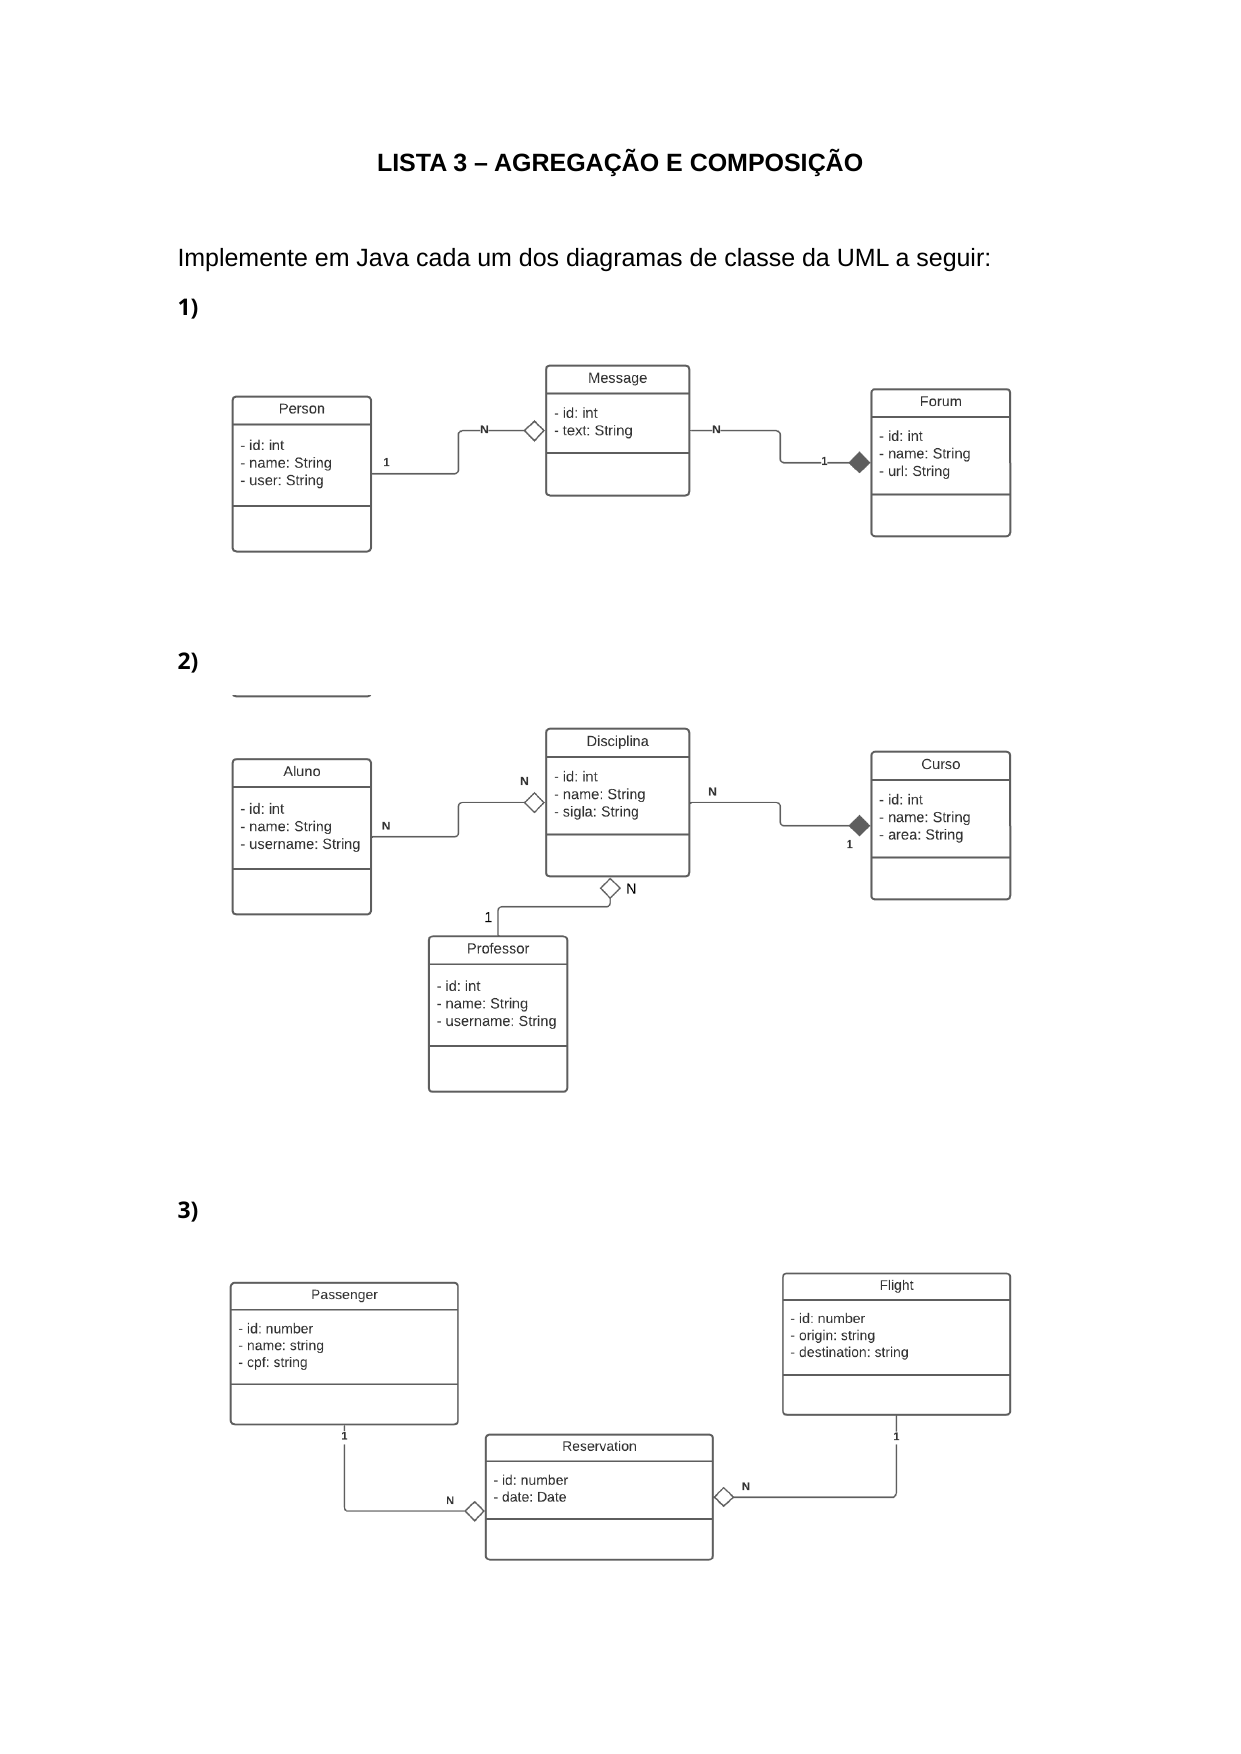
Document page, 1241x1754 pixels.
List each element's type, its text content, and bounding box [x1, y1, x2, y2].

picture [177, 1244, 1063, 1589]
text 2) [177, 645, 1063, 677]
picture [177, 341, 1063, 576]
text LISTA 3 – AGREGAÇÃO E COMPOSIÇÃO [177, 148, 1063, 176]
picture [177, 695, 1063, 1125]
text Implemente em Java cada um dos diagramas de classe da UML a seguir: [177, 243, 1063, 272]
text 1) [177, 291, 1063, 322]
text 3) [177, 1194, 1063, 1226]
